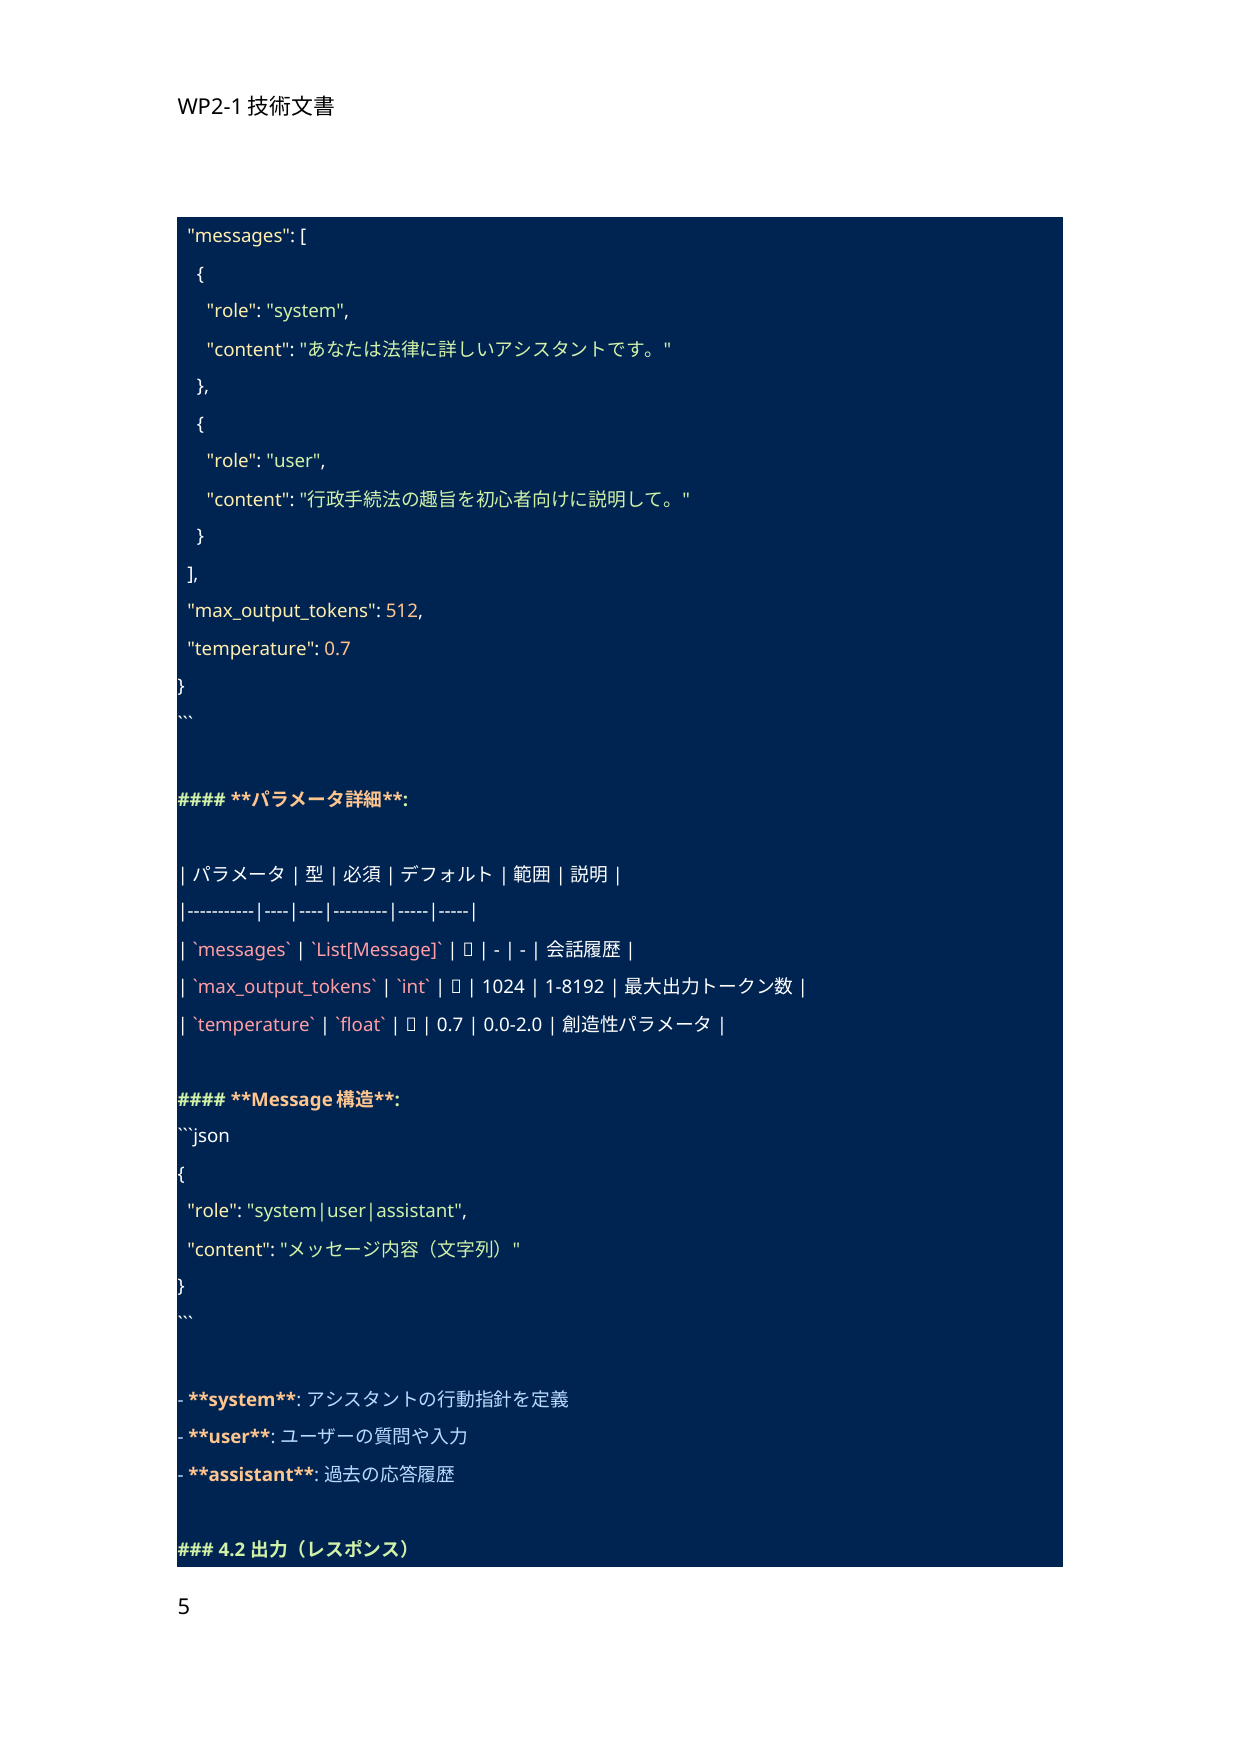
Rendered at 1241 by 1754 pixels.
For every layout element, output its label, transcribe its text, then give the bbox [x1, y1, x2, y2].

text - **assistant**: 過去の応答履歴 [177, 1454, 1063, 1492]
text #### **Message構造**: [177, 1079, 1063, 1117]
text #### **パラメータ詳細**: [177, 779, 1063, 817]
text "role": "user", [177, 442, 1063, 479]
text | `temperature` | `float` | ❌ | 0.7 | 0.0-2.0 | 創造性パラメータ | [177, 1004, 1063, 1042]
text { [177, 404, 1063, 442]
text - **user**: ユーザーの質問や入力 [177, 1417, 1063, 1454]
text "content": "行政手続法の趣旨を初心者向けに説明して。" [177, 479, 1063, 517]
text "content": "メッセージ内容（文字列）" [177, 1229, 1063, 1267]
text | パラメータ | 型 | 必須 | デフォルト | 範囲 | 説明 | [177, 854, 1063, 892]
text "content": "あなたは法律に詳しいアシスタントです。" [177, 329, 1063, 367]
text ``` [177, 1304, 1063, 1342]
text "messages": [ [177, 217, 1063, 254]
text ```json [177, 1117, 1063, 1154]
text "role": "system|user|assistant", [177, 1192, 1063, 1229]
text "role": "system", [177, 292, 1063, 329]
text |-----------|----|----|---------|-----|-----| [177, 892, 1063, 929]
text } [177, 667, 1063, 704]
text }, [177, 367, 1063, 404]
text ### 4.2 出力（レスポンス） [177, 1529, 1063, 1567]
text } [177, 517, 1063, 554]
text "max_output_tokens": 512, [177, 592, 1063, 629]
text "temperature": 0.7 [177, 629, 1063, 667]
text - **system**: アシスタントの行動指針を定義 [177, 1379, 1063, 1417]
text { [177, 1154, 1063, 1192]
text { [177, 254, 1063, 292]
text | `messages` | `List[Message]` | ✅ | - | - | 会話履歴 | [177, 929, 1063, 967]
text ``` [177, 704, 1063, 742]
text } [177, 1267, 1063, 1304]
text ], [177, 554, 1063, 592]
text | `max_output_tokens` | `int` | ❌ | 1024 | 1-8192 | 最大出力トークン数 | [177, 967, 1063, 1004]
